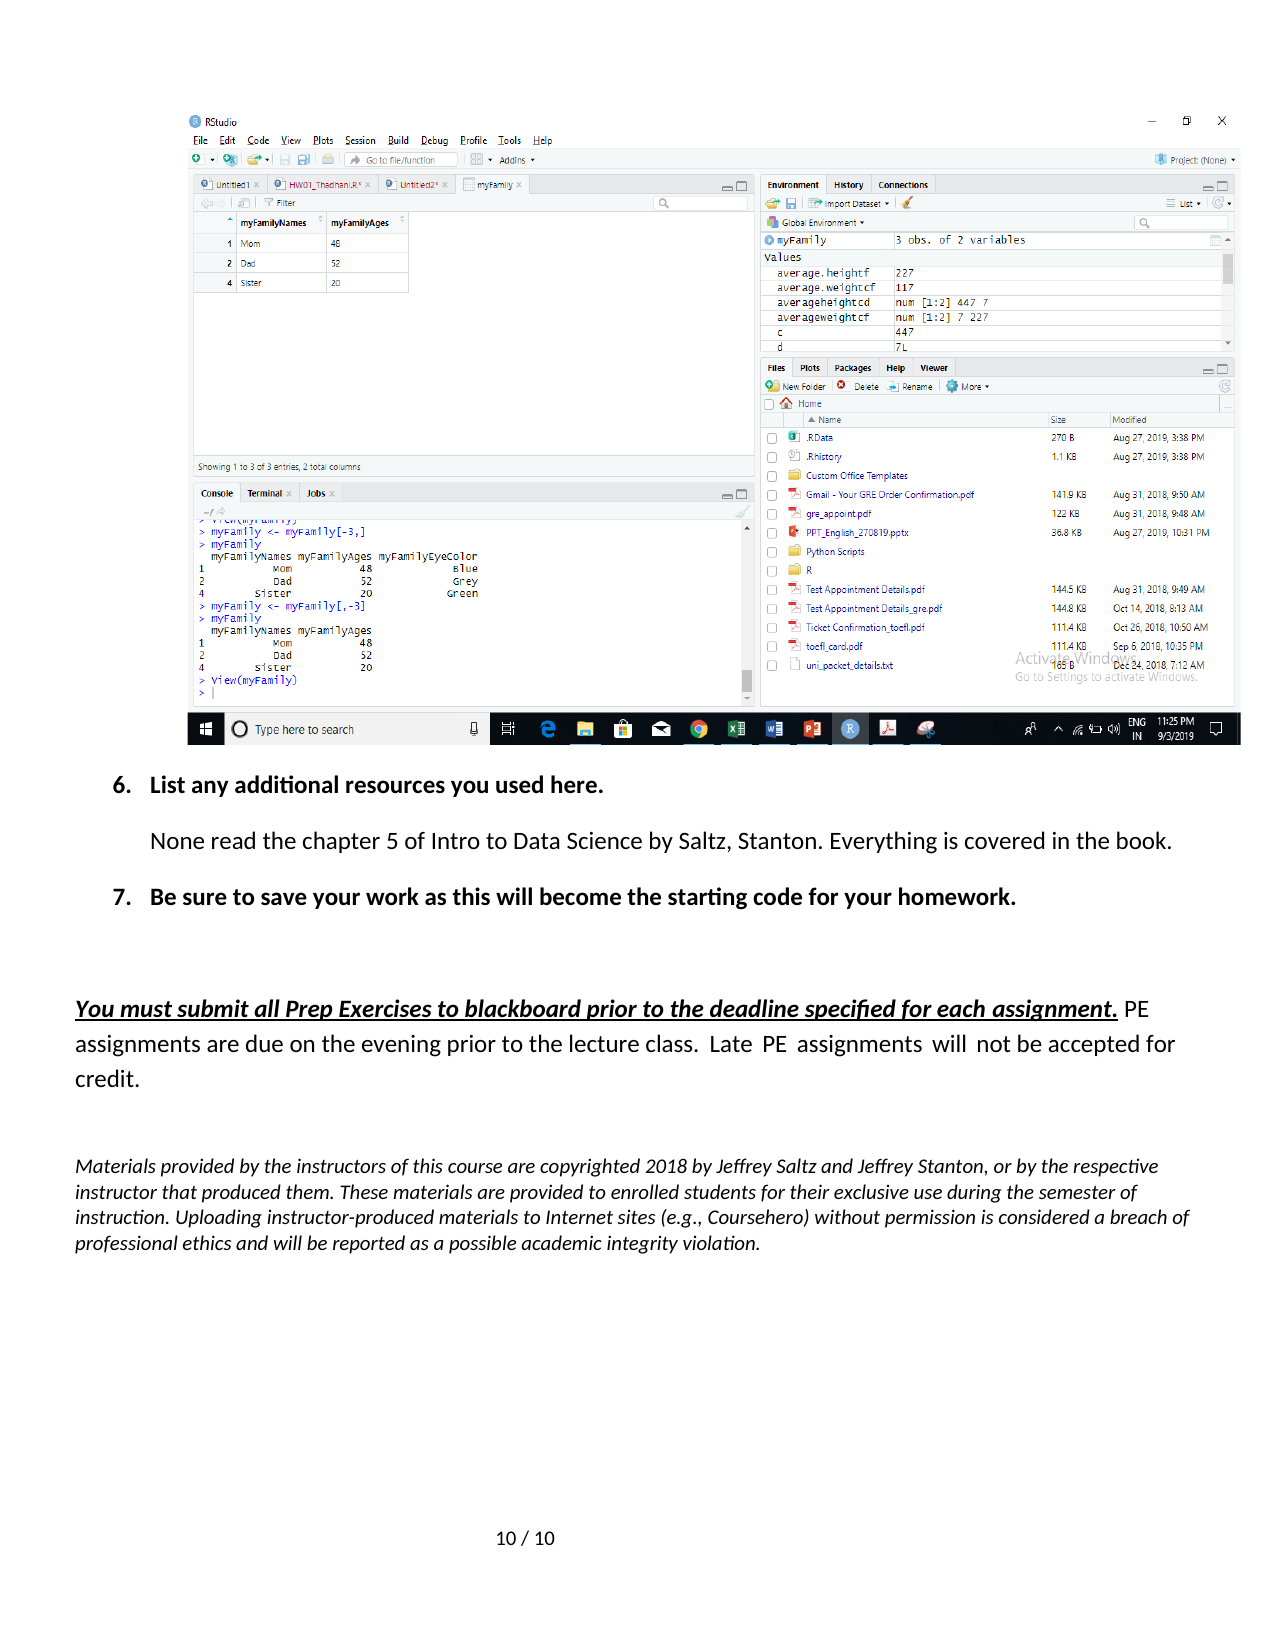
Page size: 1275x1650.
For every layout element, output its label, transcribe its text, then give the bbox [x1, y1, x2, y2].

picture [187, 112, 1241, 745]
list Be sure to save your work as this will become the starting code for your homework. [112, 881, 1200, 912]
text You must submit all Prep Exercises to blackboard prior to the deadline specified for each assignment. PE assignments are due on the evening prior to the lecture class. Late PE assignments will not be accepted for credit. [75, 993, 1200, 1093]
text None read the chapter 5 of Intro to Data Science by Saltz, Stanton. Everything is covered in the book. [150, 825, 1200, 856]
text Materials provided by the instructors of this course are copyrighted 2018 by Jeffrey Saltz and Jeffrey Stanton, or by the respective instructor that produced them. These materials are provided to enrolled students for their exclusive use during the semester of instruction. Uploading instructor-produced materials to Internet sites (e.g., Coursehero) without permission is considered a breach of professional ethics and will be reported as a possible academic integrity violation. [75, 1154, 1200, 1255]
list List any additional resources you used here. [112, 769, 1200, 800]
